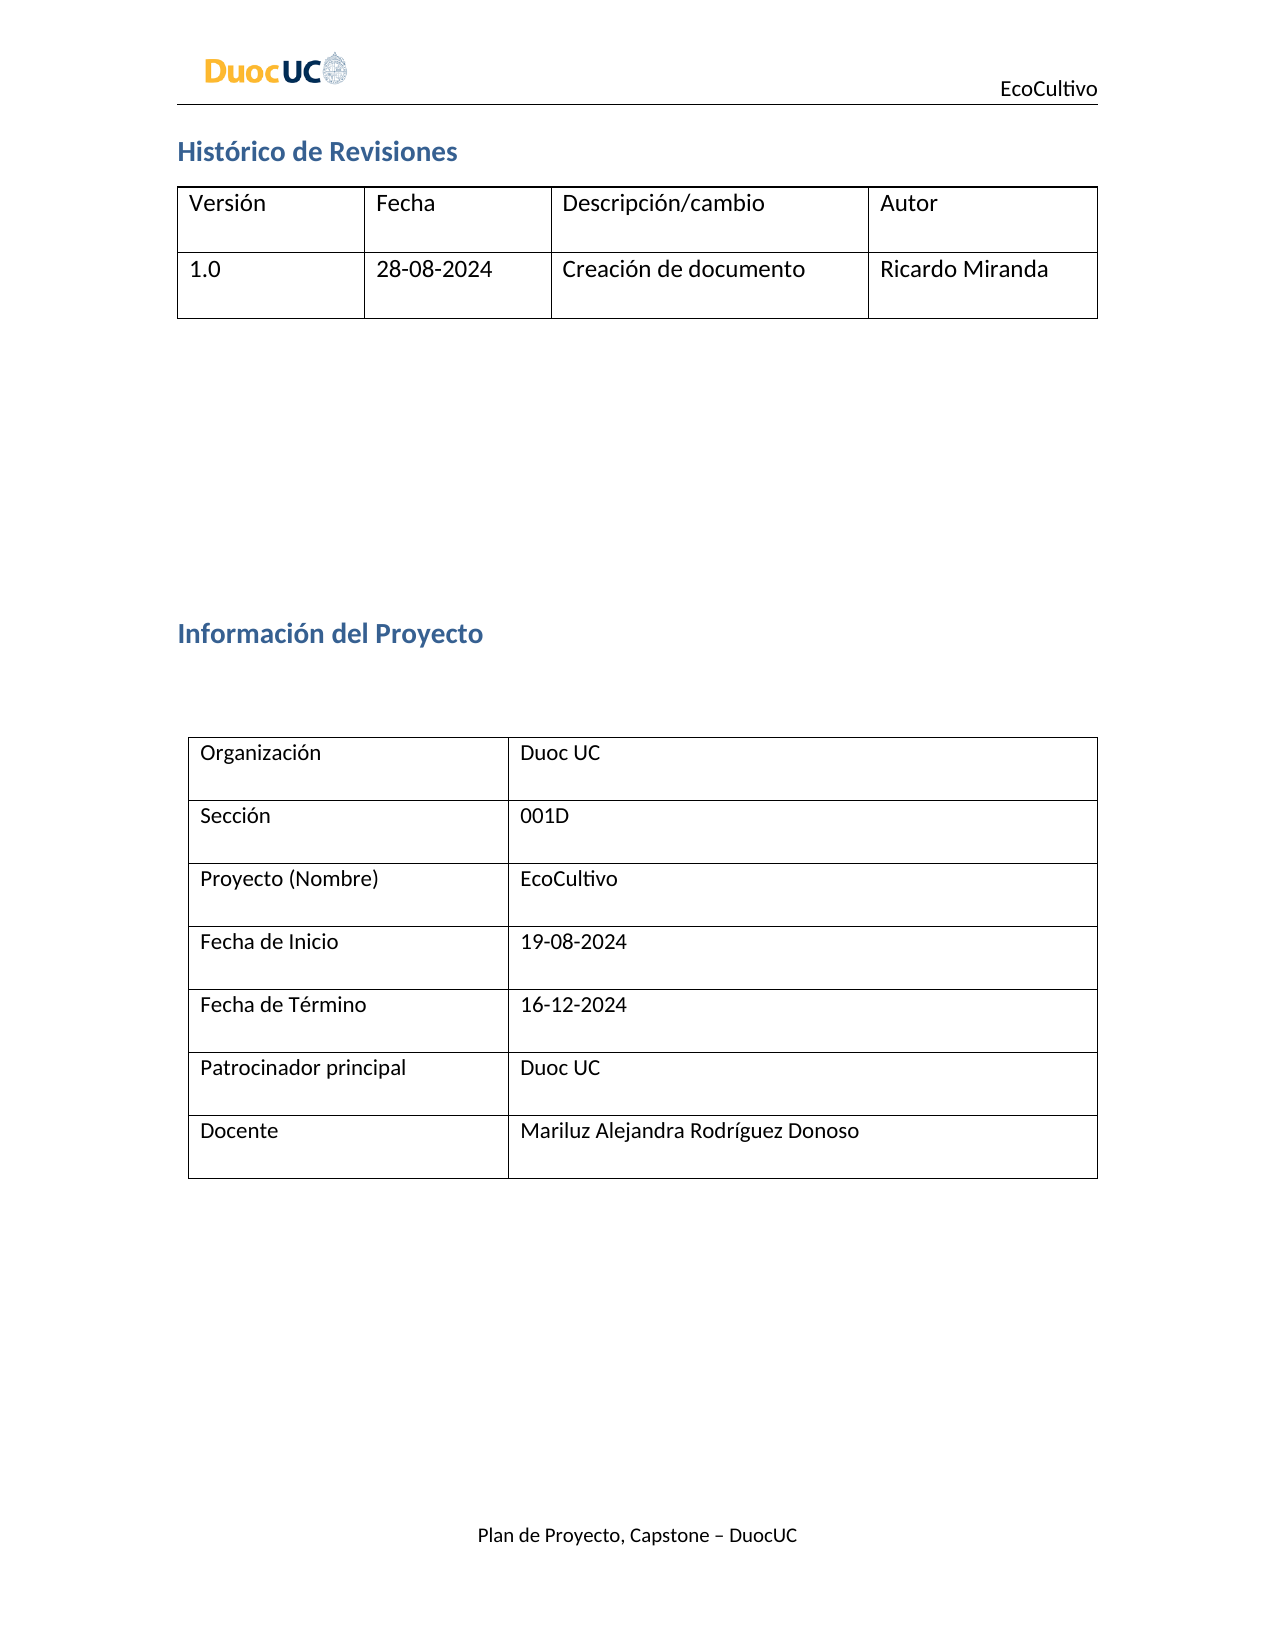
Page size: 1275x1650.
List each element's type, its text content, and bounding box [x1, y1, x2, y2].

table_cell 16-12-2024 [509, 990, 1097, 1052]
table_header Duoc UC [509, 738, 1097, 800]
table_header Versión [178, 188, 364, 252]
table_cell 19-08-2024 [509, 927, 1097, 989]
table_cell Mariluz Alejandra Rodríguez Donoso [509, 1116, 1097, 1178]
table_cell Duoc UC [509, 1053, 1097, 1115]
table_cell 28-08-2024 [365, 253, 551, 317]
table_header Fecha [365, 188, 551, 252]
table_header Autor [869, 188, 1097, 252]
table_cell Ricardo Miranda [869, 253, 1097, 317]
table_header Descripción/cambio [552, 188, 868, 252]
title Información del Proyecto [177, 414, 1098, 716]
table_cell 001D [509, 801, 1097, 863]
table_cell Sección [189, 801, 508, 863]
table_cell Proyecto (Nombre) [189, 864, 508, 926]
table_cell Fecha de Término [189, 990, 508, 1052]
table_header Organización [189, 738, 508, 800]
table_cell 1.0 [178, 253, 364, 317]
table_cell Creación de documento [552, 253, 868, 317]
table_cell Docente [189, 1116, 508, 1178]
picture [198, 48, 352, 87]
table_cell Patrocinador principal [189, 1053, 508, 1115]
subtitle Histórico de Revisiones [177, 133, 1098, 168]
table_cell EcoCultivo [509, 864, 1097, 926]
table_cell Fecha de Inicio [189, 927, 508, 989]
